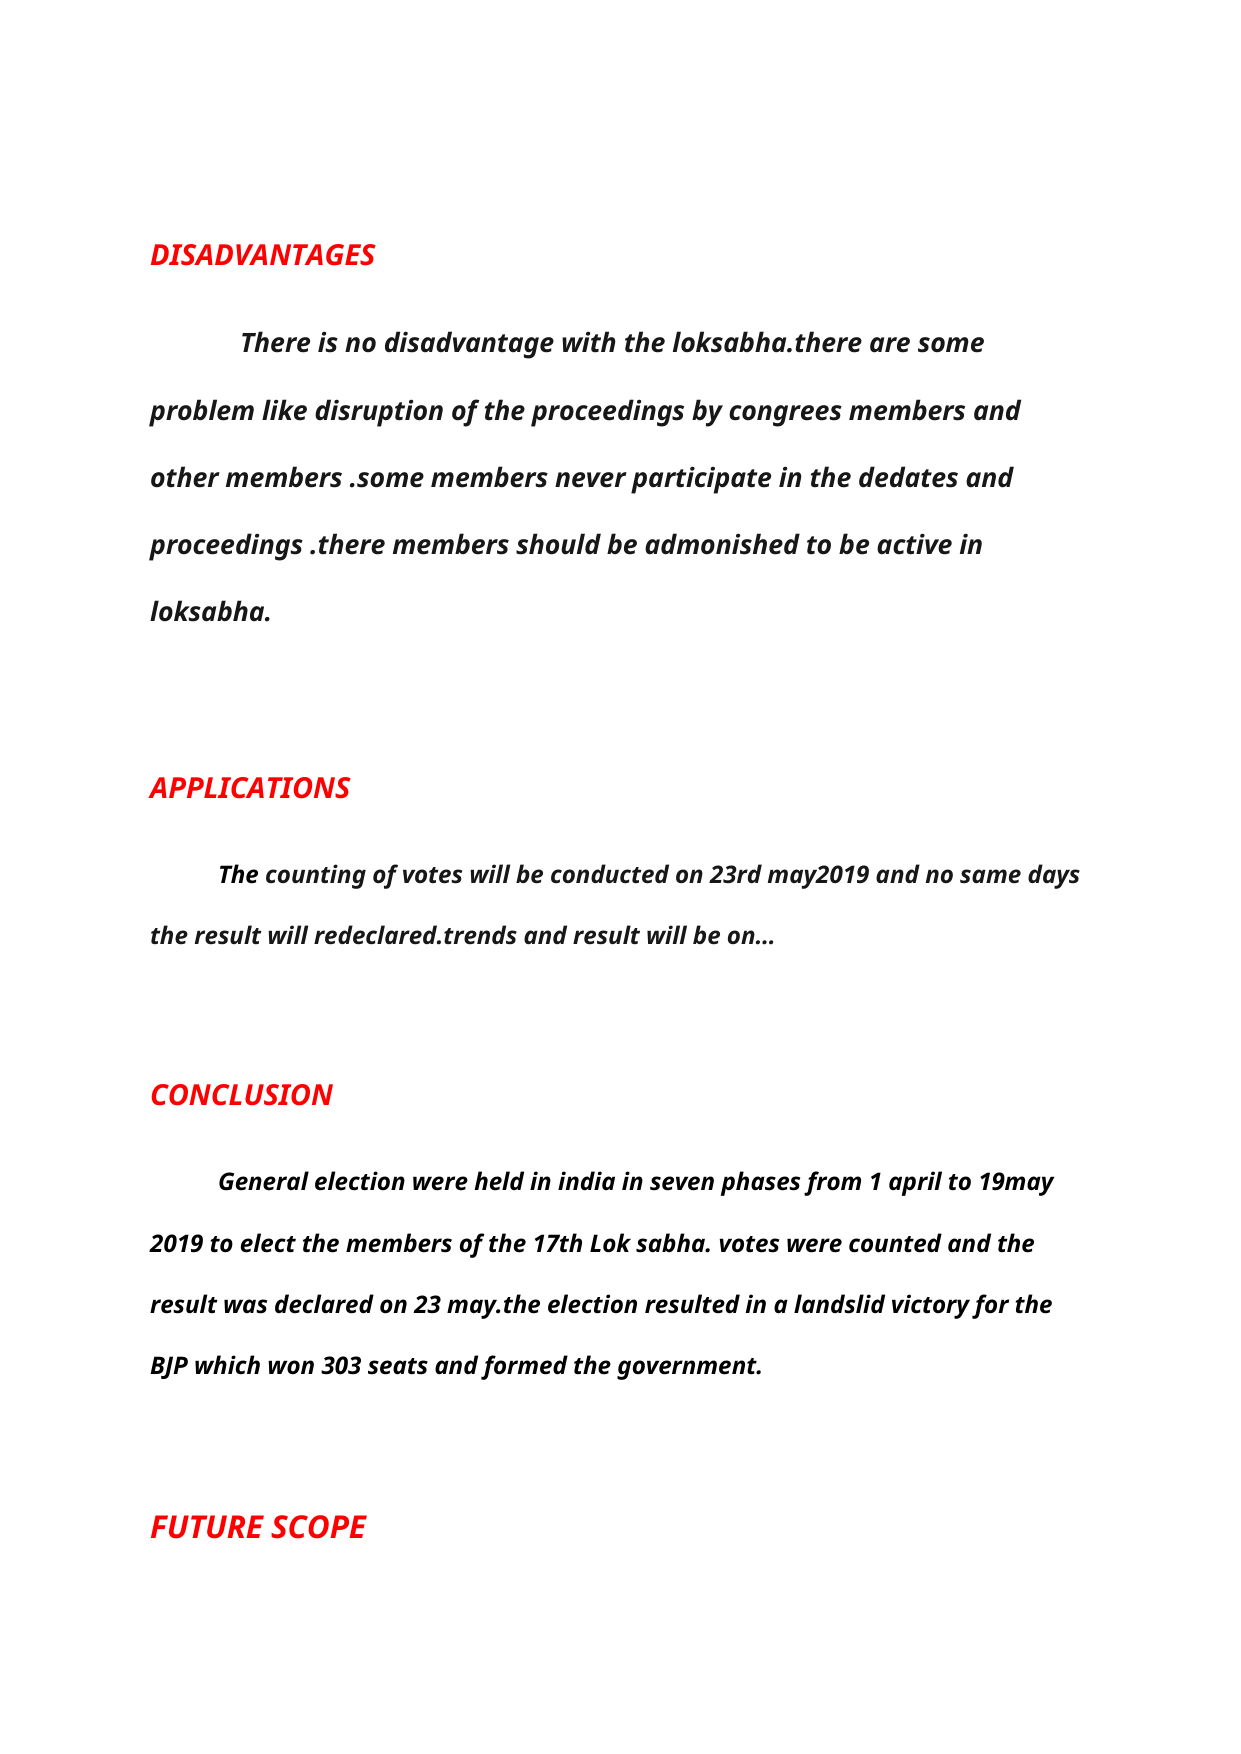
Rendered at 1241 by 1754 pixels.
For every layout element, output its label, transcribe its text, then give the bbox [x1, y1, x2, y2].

text APPLICATIONS [150, 767, 1090, 836]
text CONCLUSION [150, 1075, 1090, 1143]
text DISADVANTAGES [150, 234, 1090, 302]
text There is no disadvantage with the loksabha.there are some problem like disruption of the proceedings by congrees members and other members .some members never participate in the dedates and proceedings .there members should be admonished to be active in loksabha. [150, 324, 1090, 656]
text General election were held in india in seven phases from 1 april to 19may 2019 to elect the members of the 17th Lok sabha. votes were counted and the result was declared on 23 may.the election resulted in a landslid victory for the BJP which won 303 seats and formed the government. [150, 1165, 1090, 1406]
text FUTURE SCOPE [150, 1504, 1090, 1578]
text The counting of votes will be conducted on 23rd may2019 and no same days the result will redeclared.trends and result will be on… [150, 858, 1090, 976]
